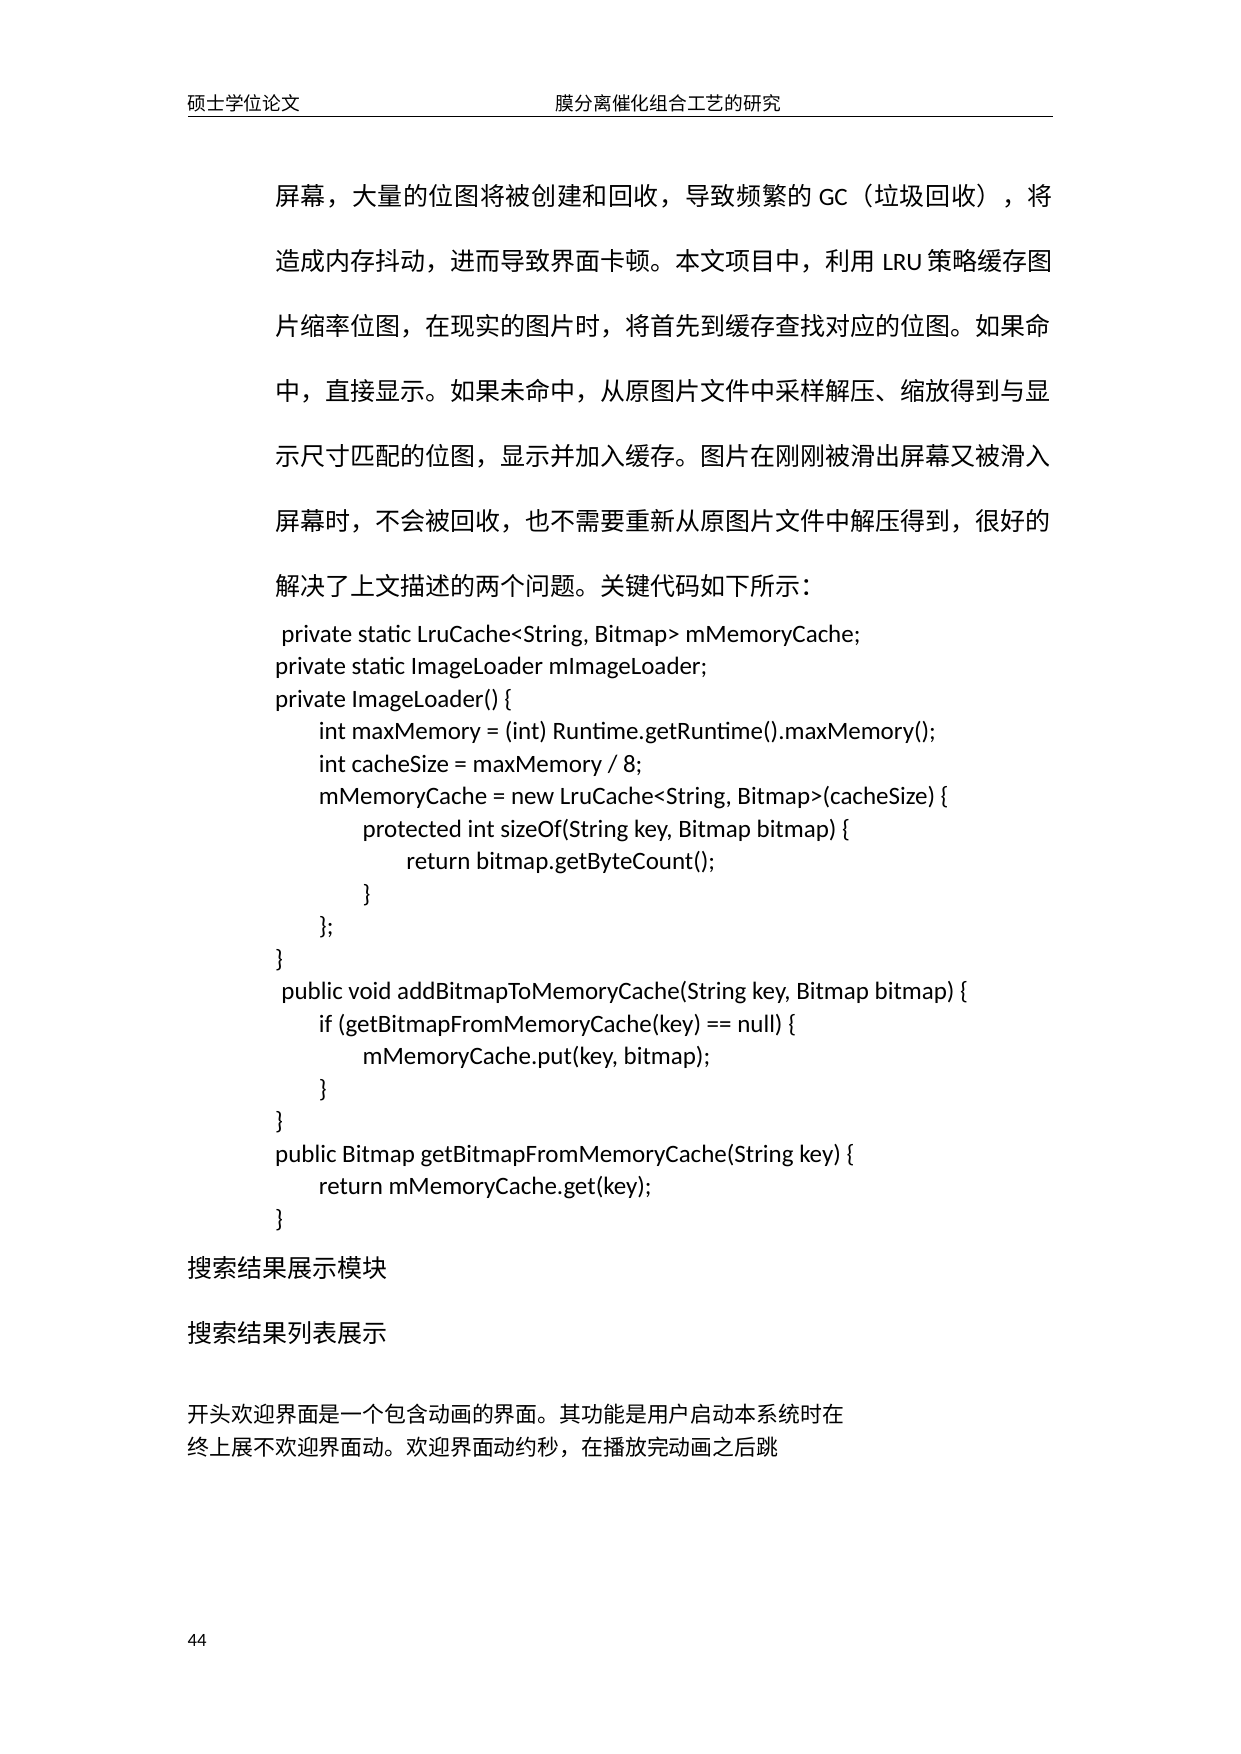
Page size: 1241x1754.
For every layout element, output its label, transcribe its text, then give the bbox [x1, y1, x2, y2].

list } [209, 1072, 1053, 1104]
list public Bitmap getBitmapFromMemoryCache(String key) { [209, 1137, 1053, 1169]
text 搜索结果列表展示 [187, 1299, 1053, 1364]
list mMemoryCache.put(key, bitmap); [209, 1039, 1053, 1072]
list mMemoryCache = new LruCache<String, Bitmap>(cacheSize) { [209, 779, 1053, 812]
text public void addBitmapToMemoryCache(String key, Bitmap bitmap) { [187, 974, 1053, 1007]
list int cacheSize = maxMemory / 8; [209, 747, 1053, 779]
list } [231, 1202, 1053, 1234]
text 终上展不欢迎界面动。欢迎界面动约秒，在播放完动画之后跳 [187, 1429, 1053, 1462]
list private static ImageLoader mImageLoader; [209, 649, 1053, 682]
list return bitmap.getByteCount(); [209, 844, 1053, 877]
list int maxMemory = (int) Runtime.getRuntime().maxMemory(); [209, 714, 1053, 747]
list } [209, 877, 1053, 909]
text private static LruCache<String, Bitmap> mMemoryCache; [187, 617, 1053, 649]
list } [209, 1104, 1053, 1137]
list private ImageLoader() { [209, 682, 1053, 714]
list return mMemoryCache.get(key); [209, 1169, 1053, 1202]
text 搜索结果展示模块 [187, 1234, 1053, 1299]
list } [231, 942, 1053, 974]
list if (getBitmapFromMemoryCache(key) == null) { [209, 1007, 1053, 1039]
text 开头欢迎界面是一个包含动画的界面。其功能是用户启动本系统时在 [187, 1397, 1053, 1429]
list protected int sizeOf(String key, Bitmap bitmap) { [209, 812, 1053, 844]
list }; [209, 909, 1053, 942]
